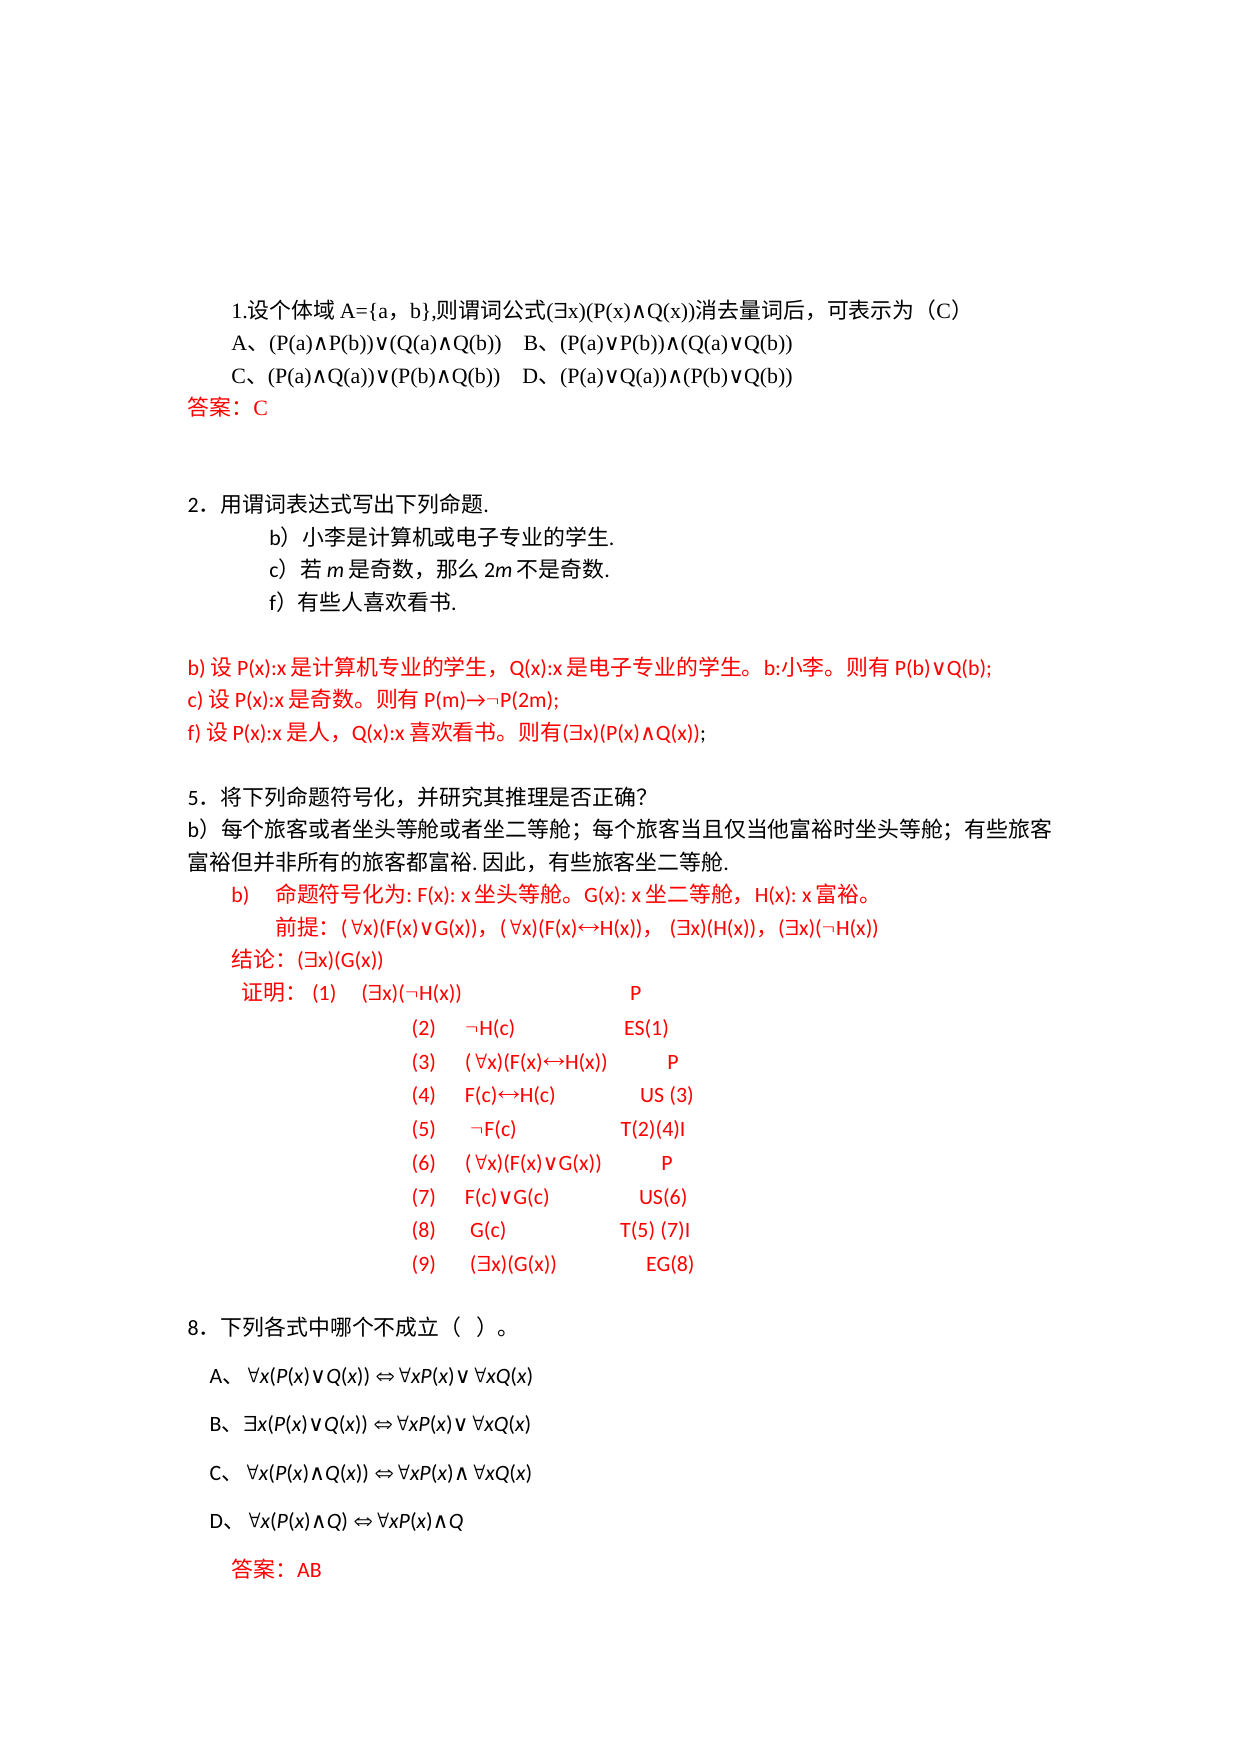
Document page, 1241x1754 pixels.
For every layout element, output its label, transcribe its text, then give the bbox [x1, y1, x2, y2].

text 结论：(x)(G(x)) 证明： (1) (x)(H(x)) P [231, 942, 1053, 1007]
text f) 设P(x):x是人，Q(x):x喜欢看书。则有(x)(P(x)∧Q(x)); [187, 714, 1053, 747]
text b) 命题符号化为: F(x): x坐头等舱。G(x): x坐二等舱，H(x): x富裕。 [231, 877, 1053, 909]
text b）每个旅客或者坐头等舱或者坐二等舱；每个旅客当且仅当他富裕时坐头等舱；有些旅客富裕但并非所有的旅客都富裕. 因此，有些旅客坐二等舱. [187, 812, 1053, 877]
text 1.设个体域A={a，b},则谓词公式(x)(P(x)∧Q(x))消去量词后，可表示为（C） [187, 292, 1053, 324]
text B、x(P(x)∨Q(x)) xP(x)∨xQ(x) [187, 1406, 1053, 1439]
list G(c) T(5) (7)I [280, 1209, 1053, 1243]
text A、x(P(x)∨Q(x)) xP(x)∨xQ(x) [187, 1358, 1053, 1390]
text 8．下列各式中哪个不成立（ ）。 [187, 1309, 1053, 1342]
text 5．将下列命题符号化，并研究其推理是否正确？ [187, 779, 1053, 812]
list F(c) T(2)(4)I [280, 1108, 1053, 1142]
text 答案：AB [187, 1551, 1053, 1584]
list (x)(F(x)∨G(x)) P [280, 1142, 1053, 1176]
list (x)(G(x)) EG(8) [280, 1243, 1053, 1277]
list (x)(F(x)H(x)) P [280, 1041, 1053, 1074]
text 答案：C [187, 389, 1053, 422]
list F(c)∨G(c) US(6) [280, 1176, 1053, 1209]
text c) 设P(x):x是奇数。则有P(m)→P(2m); [187, 682, 1053, 714]
text C、(P(a)∧Q(a))∨(P(b)∧Q(b)) D、(P(a)∨Q(a))∧(P(b)∨Q(b)) [187, 357, 1053, 389]
text 前提：(x)(F(x)∨G(x))，(x)(F(x)H(x))， (x)(H(x))，(x)(H(x)) [231, 909, 1053, 942]
text b) 设P(x):x是计算机专业的学生，Q(x):x是电子专业的学生。b:小李。则有P(b)∨Q(b); [187, 649, 1053, 682]
text c）若m是奇数，那么2m不是奇数. [187, 552, 1053, 584]
list F(c)H(c) US (3) [280, 1074, 1053, 1108]
list H(c) ES(1) [280, 1007, 1053, 1041]
text C、x(P(x)∧Q(x)) xP(x)∧xQ(x) [187, 1454, 1053, 1487]
text f）有些人喜欢看书. [187, 584, 1053, 617]
text D、x(P(x)∧Q) xP(x)∧Q [187, 1503, 1053, 1535]
text A、(P(a)∧P(b))∨(Q(a)∧Q(b)) B、(P(a)∨P(b))∧(Q(a)∨Q(b)) [187, 324, 1053, 357]
text 2．用谓词表达式写出下列命题. [187, 487, 1053, 519]
text b）小李是计算机或电子专业的学生. [187, 519, 1053, 552]
